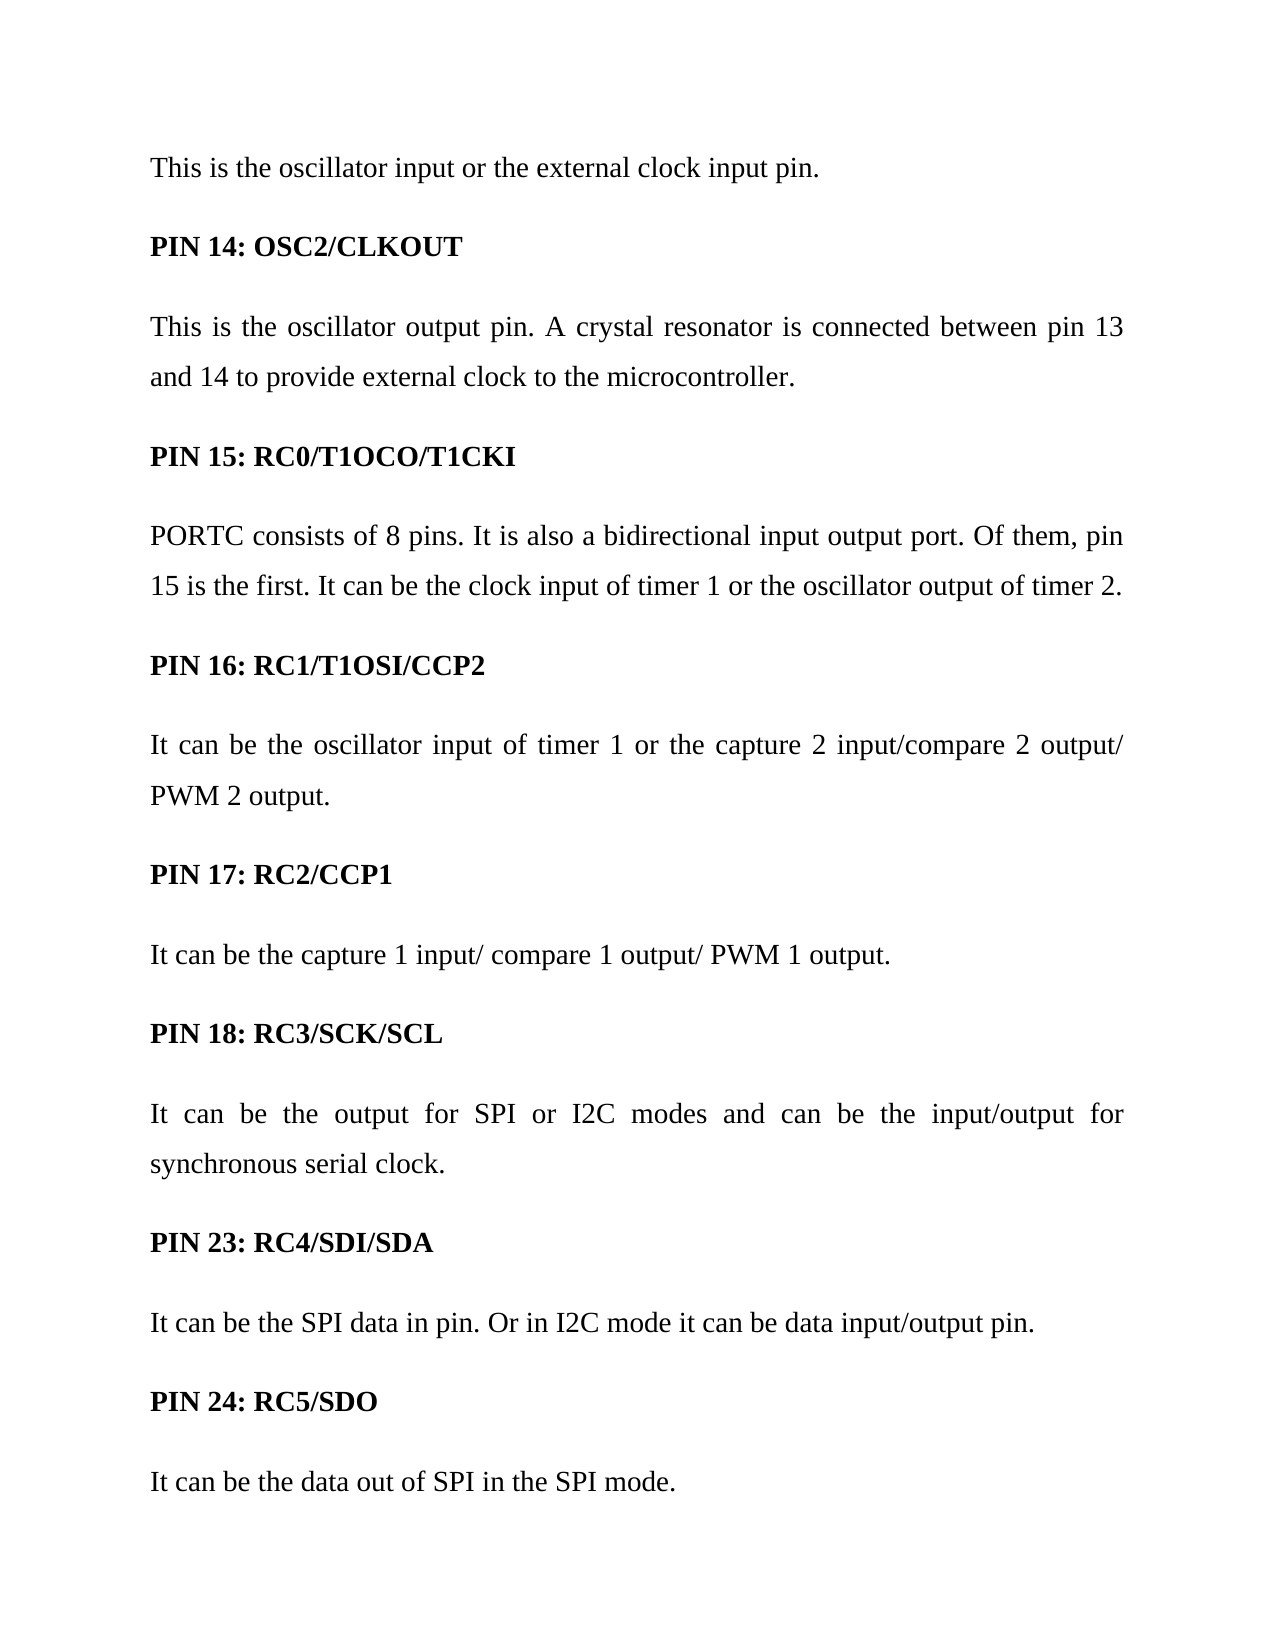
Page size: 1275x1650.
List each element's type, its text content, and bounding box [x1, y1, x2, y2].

text PIN 18: RC3/SCK/SCL [150, 1016, 1125, 1050]
text PIN 14: OSC2/CLKOUT [150, 229, 1125, 263]
text This is the oscillator output pin. A crystal resonator is connected between pin 13 and 14 to provide external clock to the microcontroller. [150, 309, 1125, 393]
text PIN 16: RC1/T1OSI/CCP2 [150, 648, 1125, 682]
text It can be the oscillator input of timer 1 or the capture 2 input/compare 2 output/ PWM 2 output. [150, 727, 1125, 811]
text PIN 24: RC5/SDO [150, 1384, 1125, 1418]
text PORTC consists of 8 pins. It is also a bidirectional input output port. Of them, pin 15 is the first. It can be the clock input of timer 1 or the oscillator output of timer 2. [150, 518, 1125, 602]
text It can be the data out of SPI in the SPI mode. [150, 1464, 1125, 1497]
text It can be the capture 1 input/ compare 1 output/ PWM 1 output. [150, 937, 1125, 970]
text PIN 17: RC2/CCP1 [150, 857, 1125, 891]
text This is the oscillator input or the external clock input pin. [150, 150, 1125, 183]
text PIN 23: RC4/SDI/SDA [150, 1226, 1125, 1259]
text It can be the SPI data in pin. Or in I2C mode it can be data input/output pin. [150, 1305, 1125, 1338]
text It can be the output for SPI or I2C modes and can be the input/output for synchronous serial clock. [150, 1096, 1125, 1179]
text PIN 15: RC0/T1OCO/T1CKI [150, 439, 1125, 472]
